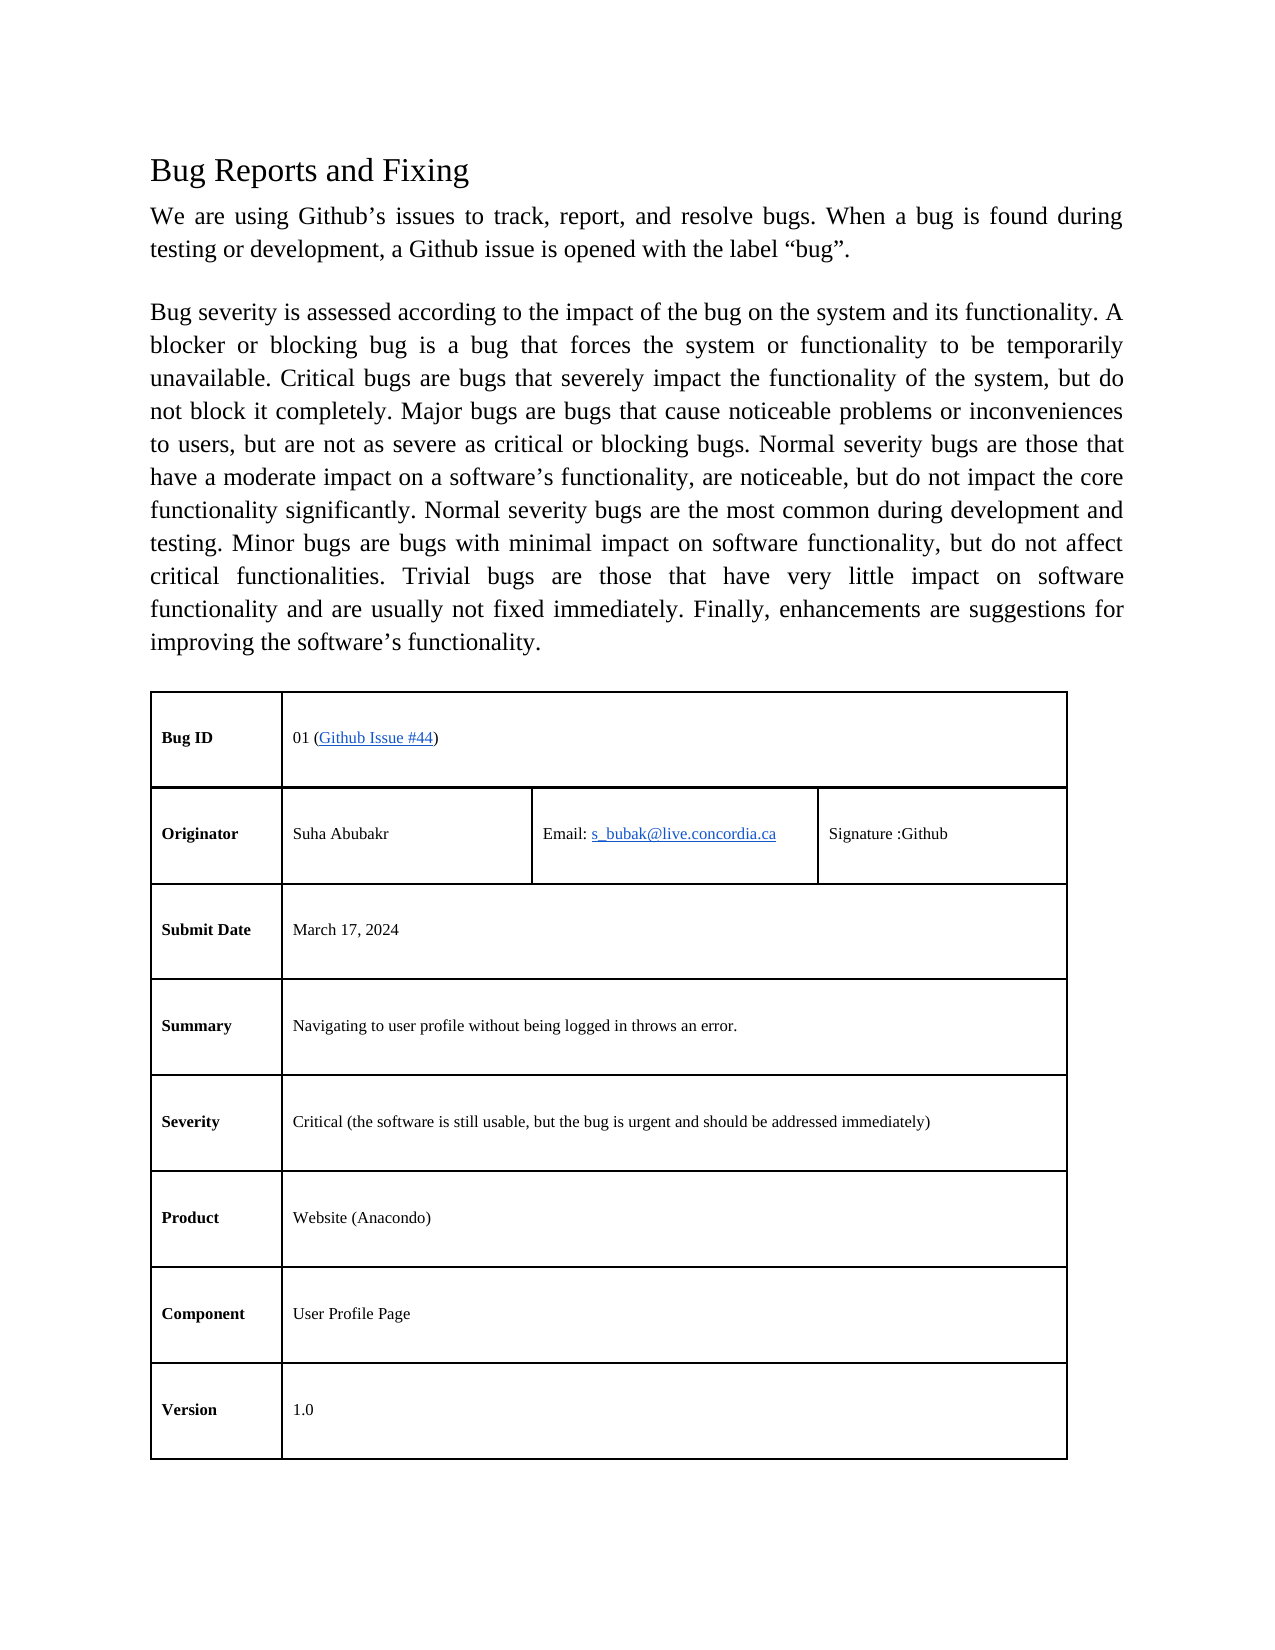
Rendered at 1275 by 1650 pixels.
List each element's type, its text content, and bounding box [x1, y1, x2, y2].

table_cell Version [152, 1364, 281, 1458]
table_cell Signature :Github [819, 789, 1066, 882]
table_cell Summary [152, 980, 281, 1074]
table_cell March 17, 2024 [283, 885, 1066, 978]
table_cell Website (Anacondo) [283, 1172, 1066, 1266]
table_cell Navigating to user profile without being logged in throws an error. [283, 980, 1066, 1074]
text We are using Github’s issues to track, report, and resolve bugs. When a bug is found during testing or development, a Github issue is opened with the label “bug”. [150, 201, 1125, 263]
text Bug severity is assessed according to the impact of the bug on the system and its functionality. A blocker or blocking bug is a bug that forces the system or functionality to be temporarily unavailable. Critical bugs are bugs that severely impact the functionality of the system, but do not block it completely. Major bugs are bugs that cause noticeable problems or inconveniences to users, but are not as severe as critical or blocking bugs. Normal severity bugs are those that have a moderate impact on a software’s functionality, are noticeable, but do not impact the core functionality significantly. Normal severity bugs are the most common during development and testing. Minor bugs are bugs with minimal impact on software functionality, but do not affect critical functionalities. Trivial bugs are those that have very little impact on software functionality and are usually not fixed immediately. Finally, enhancements are suggestions for improving the software’s functionality. [150, 297, 1125, 656]
table_header Bug ID [152, 693, 281, 786]
table_cell Severity [152, 1076, 281, 1170]
table_cell Suha Abubakr [283, 789, 531, 882]
table_cell Originator [152, 789, 281, 882]
table_cell Product [152, 1172, 281, 1266]
table_cell 1.0 [283, 1364, 1066, 1458]
table_cell Email: s_bubak@live.concordia.ca [533, 789, 817, 882]
table_cell User Profile Page [283, 1268, 1066, 1362]
subtitle Bug Reports and Fixing [150, 150, 1125, 188]
table_cell Component [152, 1268, 281, 1362]
table_header 01 (Github Issue #44) [283, 693, 1066, 786]
table_cell Critical (the software is still usable, but the bug is urgent and should be addressed immediately) [283, 1076, 1066, 1170]
table_cell Submit Date [152, 885, 281, 978]
